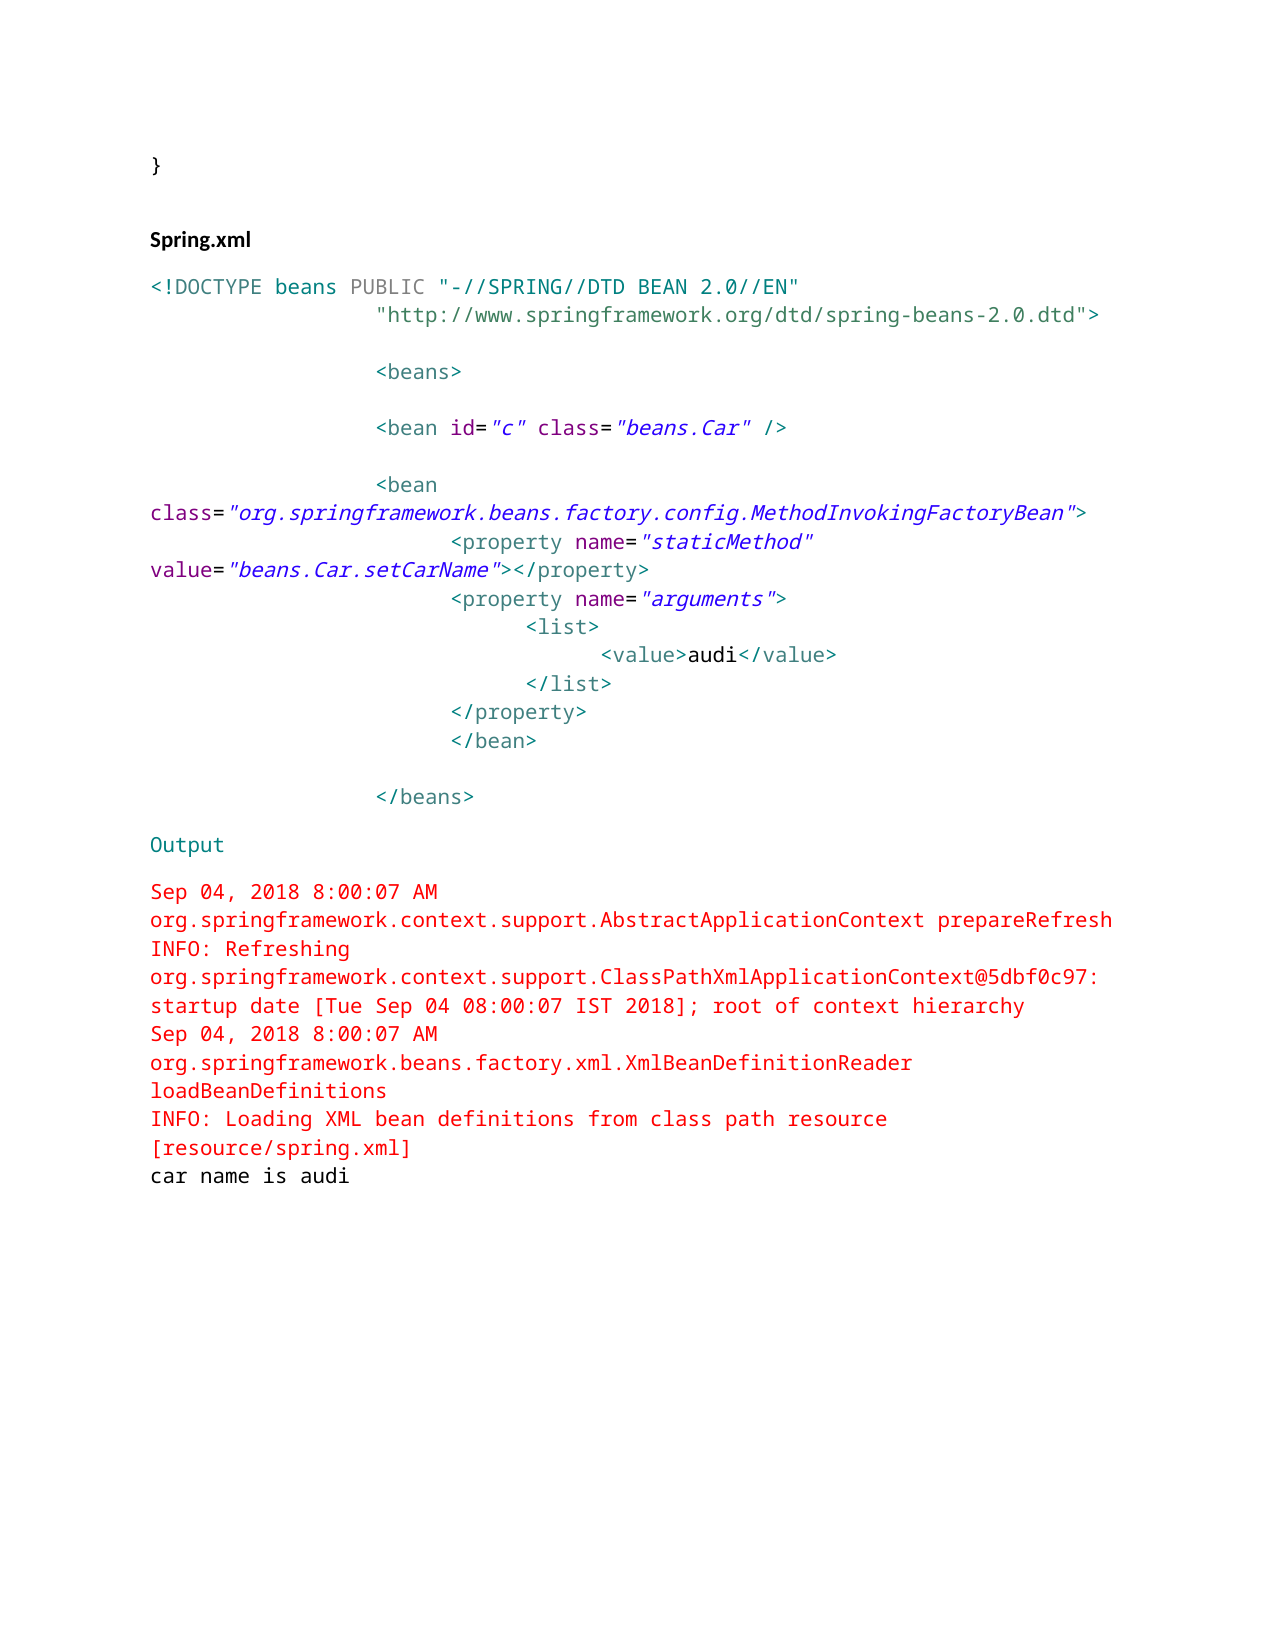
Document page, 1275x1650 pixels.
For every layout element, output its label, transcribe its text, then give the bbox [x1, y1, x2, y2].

text Sep 04, 2018 8:00:07 AM org.springframework.beans.factory.xml.XmlBeanDefinitionReader loadBeanDefinitions [150, 1019, 1125, 1104]
text <property name="arguments"> [150, 584, 1125, 612]
text Spring.xml [150, 225, 1125, 253]
text <!DOCTYPE beans PUBLIC "-//SPRING//DTD BEAN 2.0//EN" [150, 272, 1125, 301]
text </property> [150, 697, 1125, 726]
text <beans> [150, 357, 1125, 386]
text </list> [150, 669, 1125, 697]
text </beans> [150, 782, 1125, 811]
text } [150, 150, 1125, 178]
text car name is audi [150, 1161, 1125, 1190]
text </bean> [150, 726, 1125, 754]
text Sep 04, 2018 8:00:07 AM org.springframework.context.support.AbstractApplicationContext prepareRefresh [150, 877, 1125, 934]
text <list> [150, 612, 1125, 641]
text "http://www.springframework.org/dtd/spring-beans-2.0.dtd"> [150, 301, 1125, 329]
text INFO: Loading XML bean definitions from class path resource [resource/spring.xml] [150, 1104, 1125, 1161]
text <value>audi</value> [150, 641, 1125, 669]
text Output [150, 830, 1125, 858]
text <bean id="c" class="beans.Car" /> [150, 413, 1125, 442]
text <bean class="org.springframework.beans.factory.config.MethodInvokingFactoryBean"> [150, 470, 1125, 527]
text <property name="staticMethod" value="beans.Car.setCarName"></property> [150, 527, 1125, 584]
text INFO: Refreshing org.springframework.context.support.ClassPathXmlApplicationContext@5dbf0c97: startup date [Tue Sep 04 08:00:07 IST 2018]; root of context hierarchy [150, 934, 1125, 1019]
